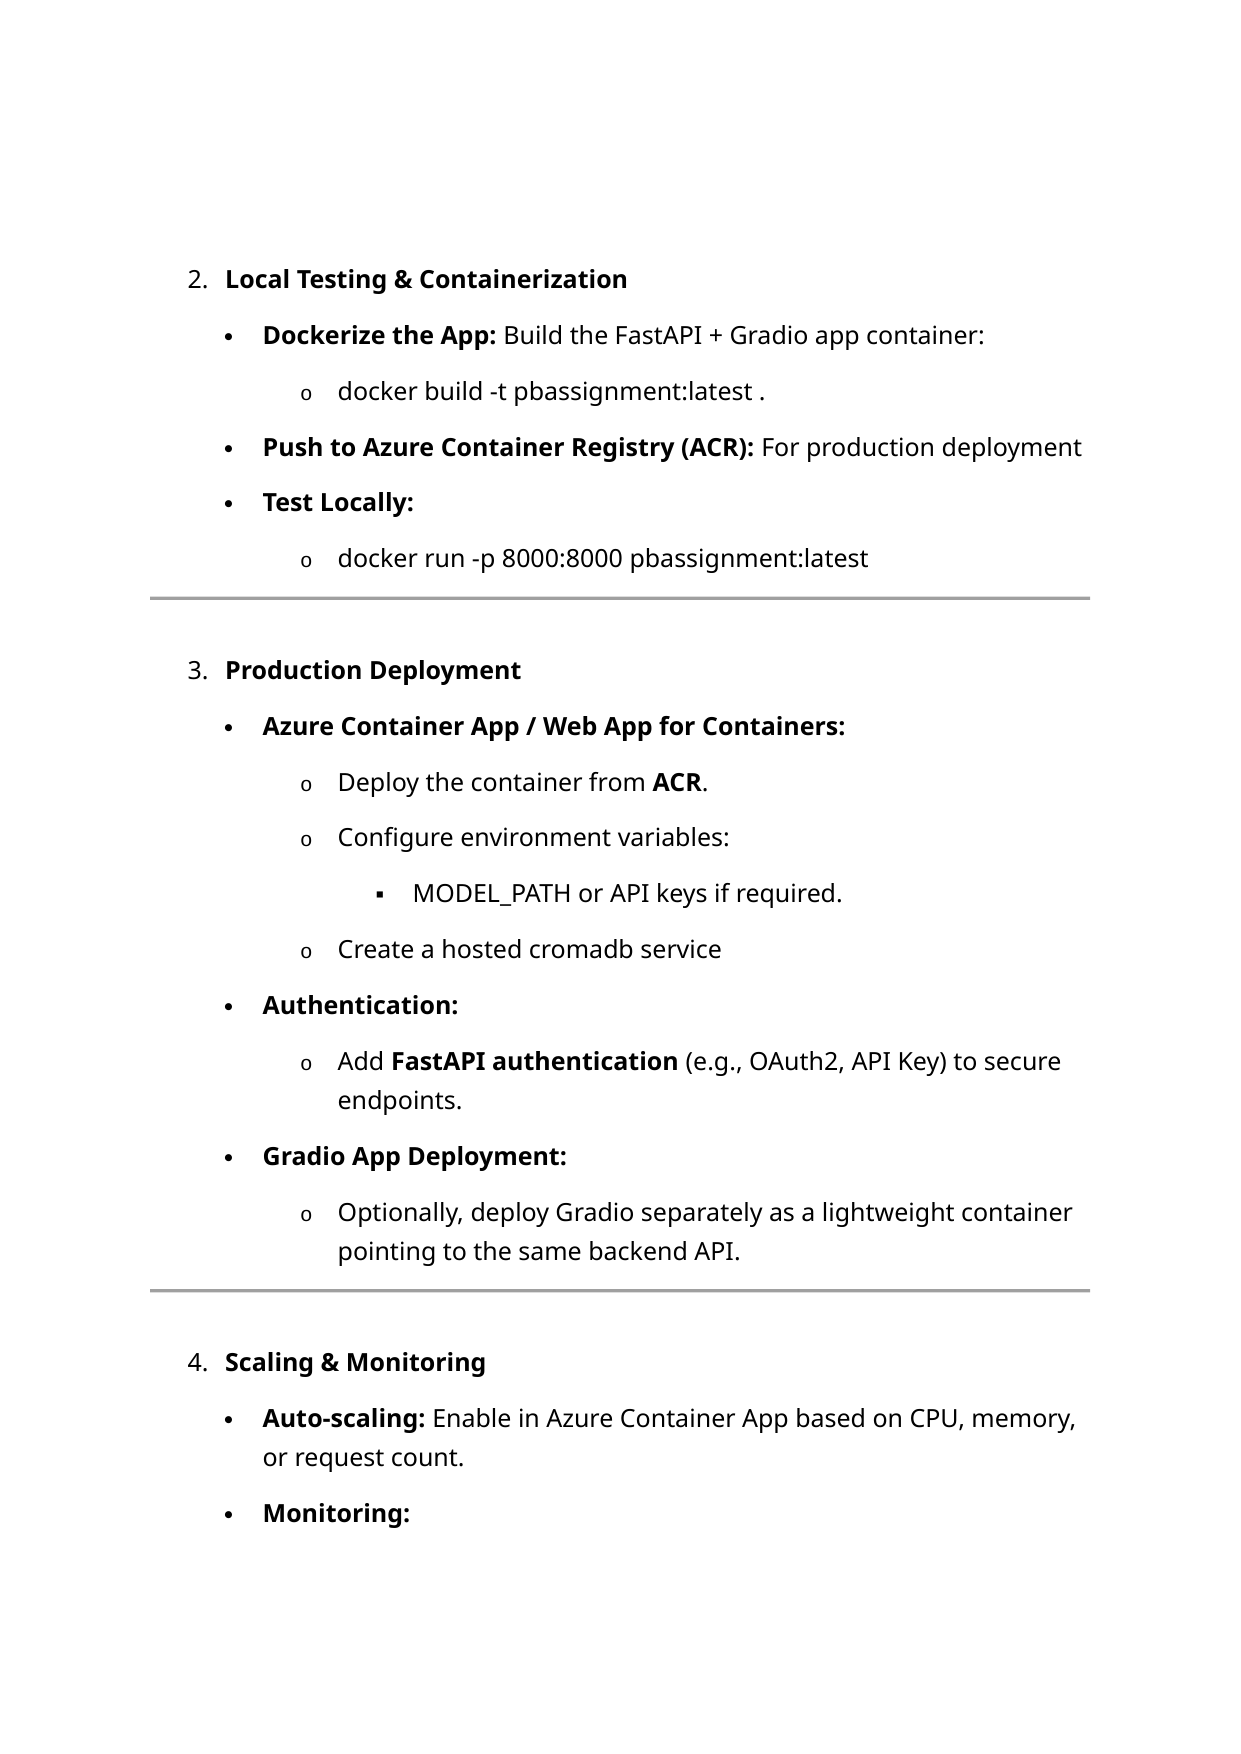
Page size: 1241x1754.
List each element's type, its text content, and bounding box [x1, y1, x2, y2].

list Create a hosted cromadb service [300, 932, 1090, 966]
list Monitoring: [225, 1496, 1090, 1530]
list Azure Container App / Web App for Containers: [225, 708, 1090, 742]
list Test Locally: [225, 485, 1090, 519]
list Configure environment variables: [300, 820, 1090, 854]
list docker run -p 8000:8000 pbassignment:latest [300, 541, 1090, 575]
list Authentication: [225, 987, 1090, 1022]
list docker build -t pbassignment:latest . [300, 373, 1090, 407]
list Local Testing & Containerization [187, 262, 1090, 296]
list Dockerize the App: Build the FastAPI + Gradio app container: [225, 317, 1090, 352]
list Push to Azure Container Registry (ACR): For production deployment [225, 429, 1090, 463]
list Gradio App Deployment: [225, 1138, 1090, 1172]
list Production Deployment [187, 652, 1090, 687]
list MODEL_PATH or API keys if required. [375, 876, 1090, 910]
list Deploy the container from ACR. [300, 764, 1090, 798]
list Auto-scaling: Enable in Azure Container App based on CPU, memory, or request count. [225, 1401, 1090, 1474]
list Scaling & Monitoring [187, 1345, 1090, 1379]
list Optionally, deploy Gradio separately as a lightweight container pointing to the same backend API. [300, 1194, 1090, 1267]
list Add FastAPI authentication (e.g., OAuth2, API Key) to secure endpoints. [300, 1043, 1090, 1117]
